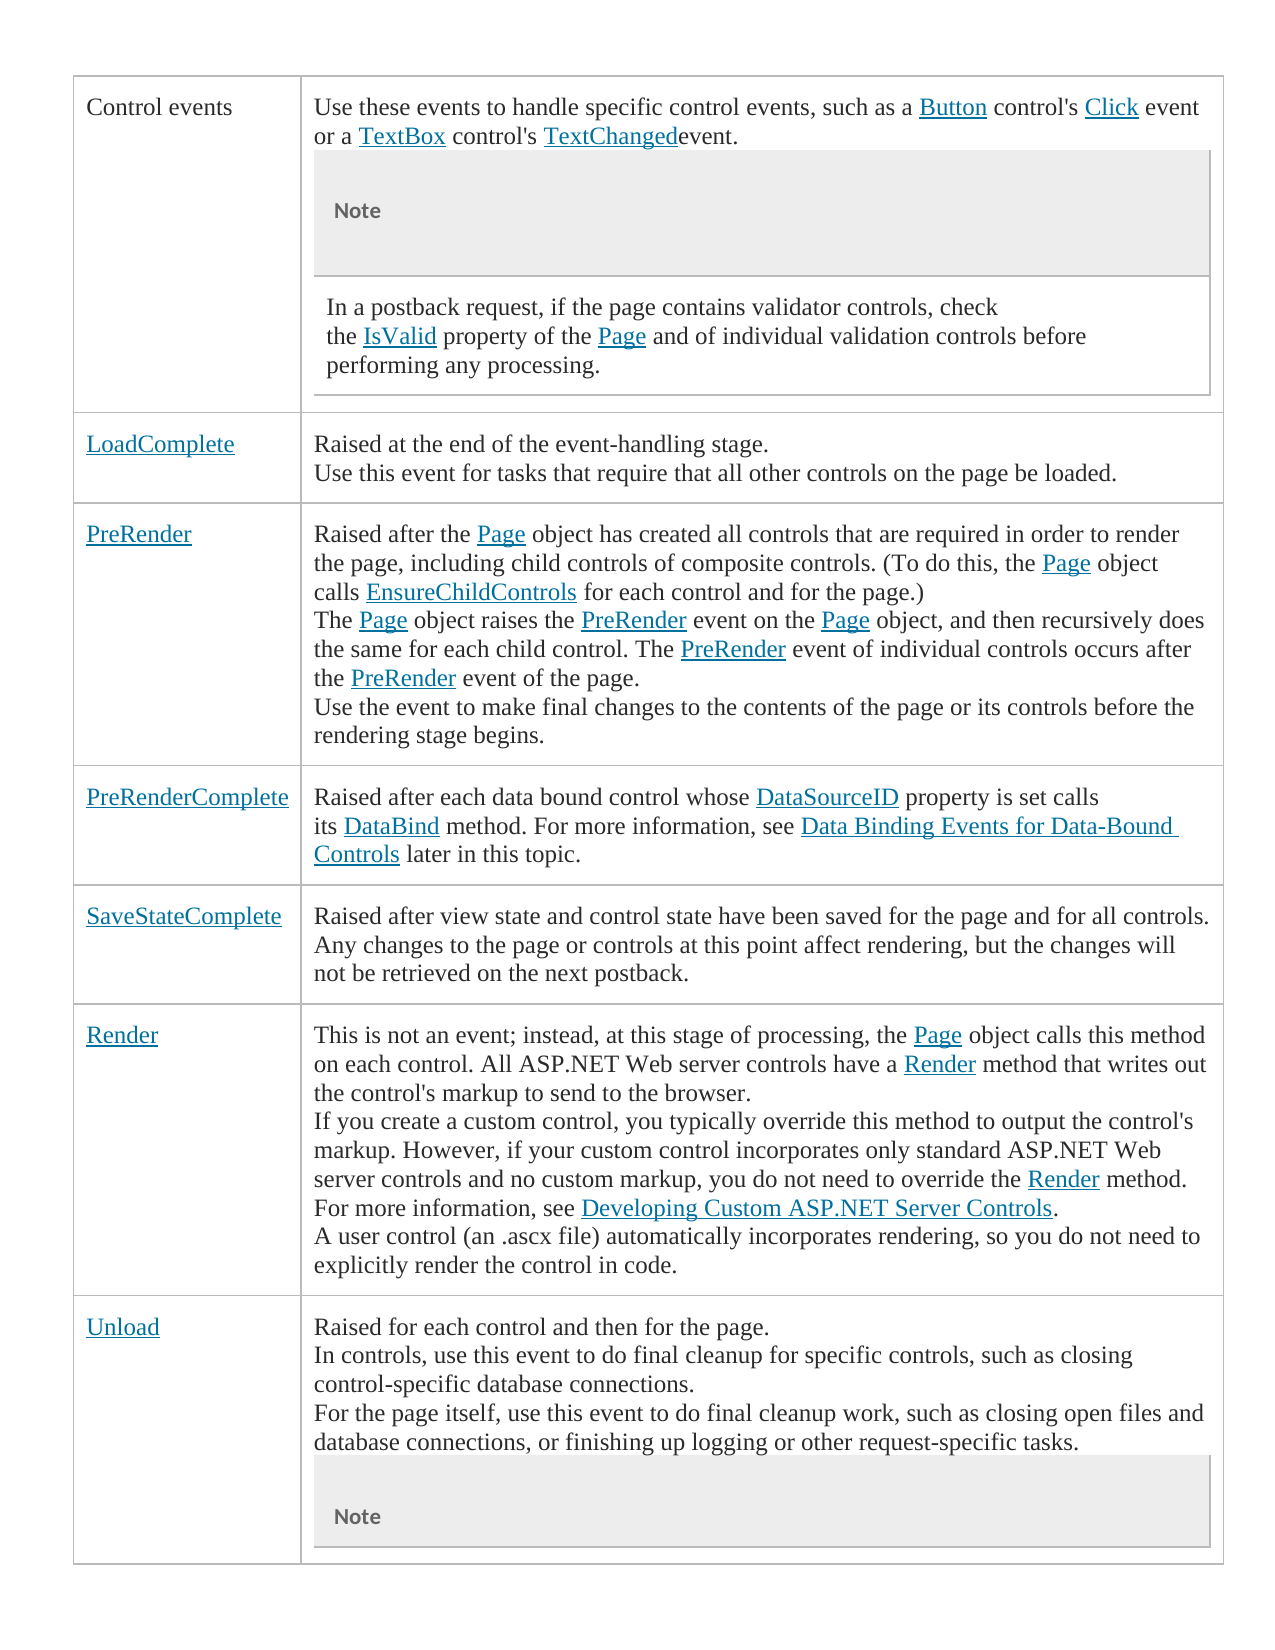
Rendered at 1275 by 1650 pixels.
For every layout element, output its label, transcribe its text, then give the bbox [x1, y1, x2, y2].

table_cell Control events [74, 77, 300, 412]
picture [98, 1319, 103, 1332]
table_cell LoadComplete [74, 413, 300, 502]
table_cell SaveStateComplete [74, 886, 300, 1003]
table_cell Unload [74, 1296, 300, 1563]
table_cell Render [74, 1005, 300, 1294]
table_cell This is not an event; instead, at this stage of processing, the Page object calls this method on each control. All ASP.NET Web server controls have a Render method that writes out the control's markup to send to the browser. If you create a custom control, you typically override this method to output the control's markup. However, if your custom control incorporates only standard ASP.NET Web server controls and no custom markup, you do not need to override the Render method. For more information, see Developing Custom ASP.NET Server Controls. A user control (an .ascx file) automatically incorporates rendering, so you do not need to explicitly render the control in code. [302, 1005, 1223, 1294]
table_cell PreRenderComplete [74, 766, 300, 884]
table_cell PreRender [74, 504, 300, 765]
table_cell Raised at the end of the event-handling stage. Use this event for tasks that require that all other controls on the page be loaded. [302, 413, 1223, 502]
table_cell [302, 1296, 1223, 1563]
table_cell Raised after the Page object has created all controls that are required in order to render the page, including child controls of composite controls. (To do this, the Page object calls EnsureChildControls for each control and for the page.) The Page object raises the PreRender event on the Page object, and then recursively does the same for each child control. The PreRender event of individual controls occurs after the PreRender event of the page. Use the event to make final changes to the contents of the page or its controls before the rendering stage begins. [302, 504, 1223, 765]
table_cell Raised after view state and control state have been saved for the page and for all controls. Any changes to the page or controls at this point affect rendering, but the changes will not be retrieved on the next postback. [302, 886, 1223, 1003]
table_cell Use these events to handle specific control events, such as a Button control's Click event or a TextBox control's TextChangedevent. [302, 77, 1223, 412]
table_cell Raised after each data bound control whose DataSourceID property is set calls its DataBind method. For more information, see Data Binding Events for Data-Bound Controls later in this topic. [302, 766, 1223, 884]
